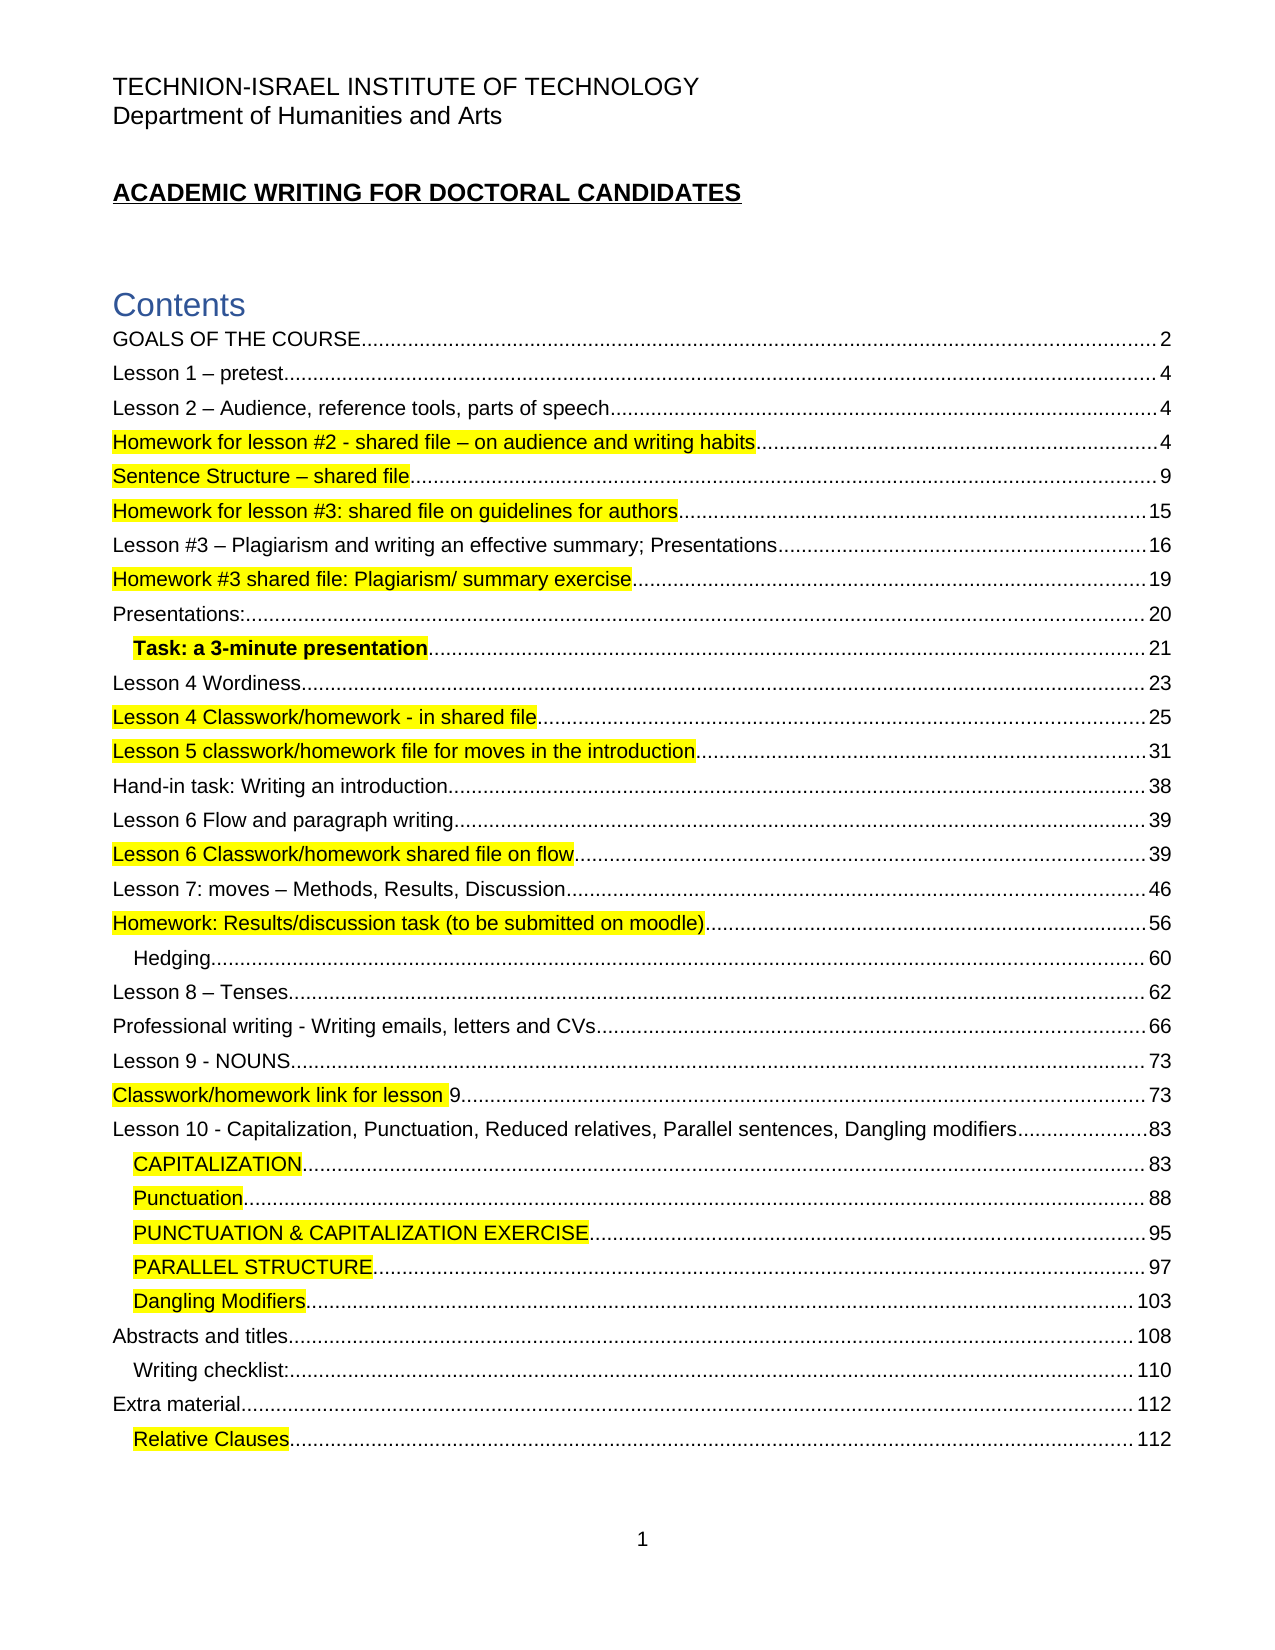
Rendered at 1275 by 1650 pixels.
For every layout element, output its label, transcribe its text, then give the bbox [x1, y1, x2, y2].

text Department of Humanities and Arts [112, 101, 1173, 129]
text ACADEMIC WRITING FOR DOCTORAL CANDIDATES [112, 177, 1173, 206]
text TECHNION-ISRAEL INSTITUTE OF TECHNOLOGY [112, 72, 1173, 101]
